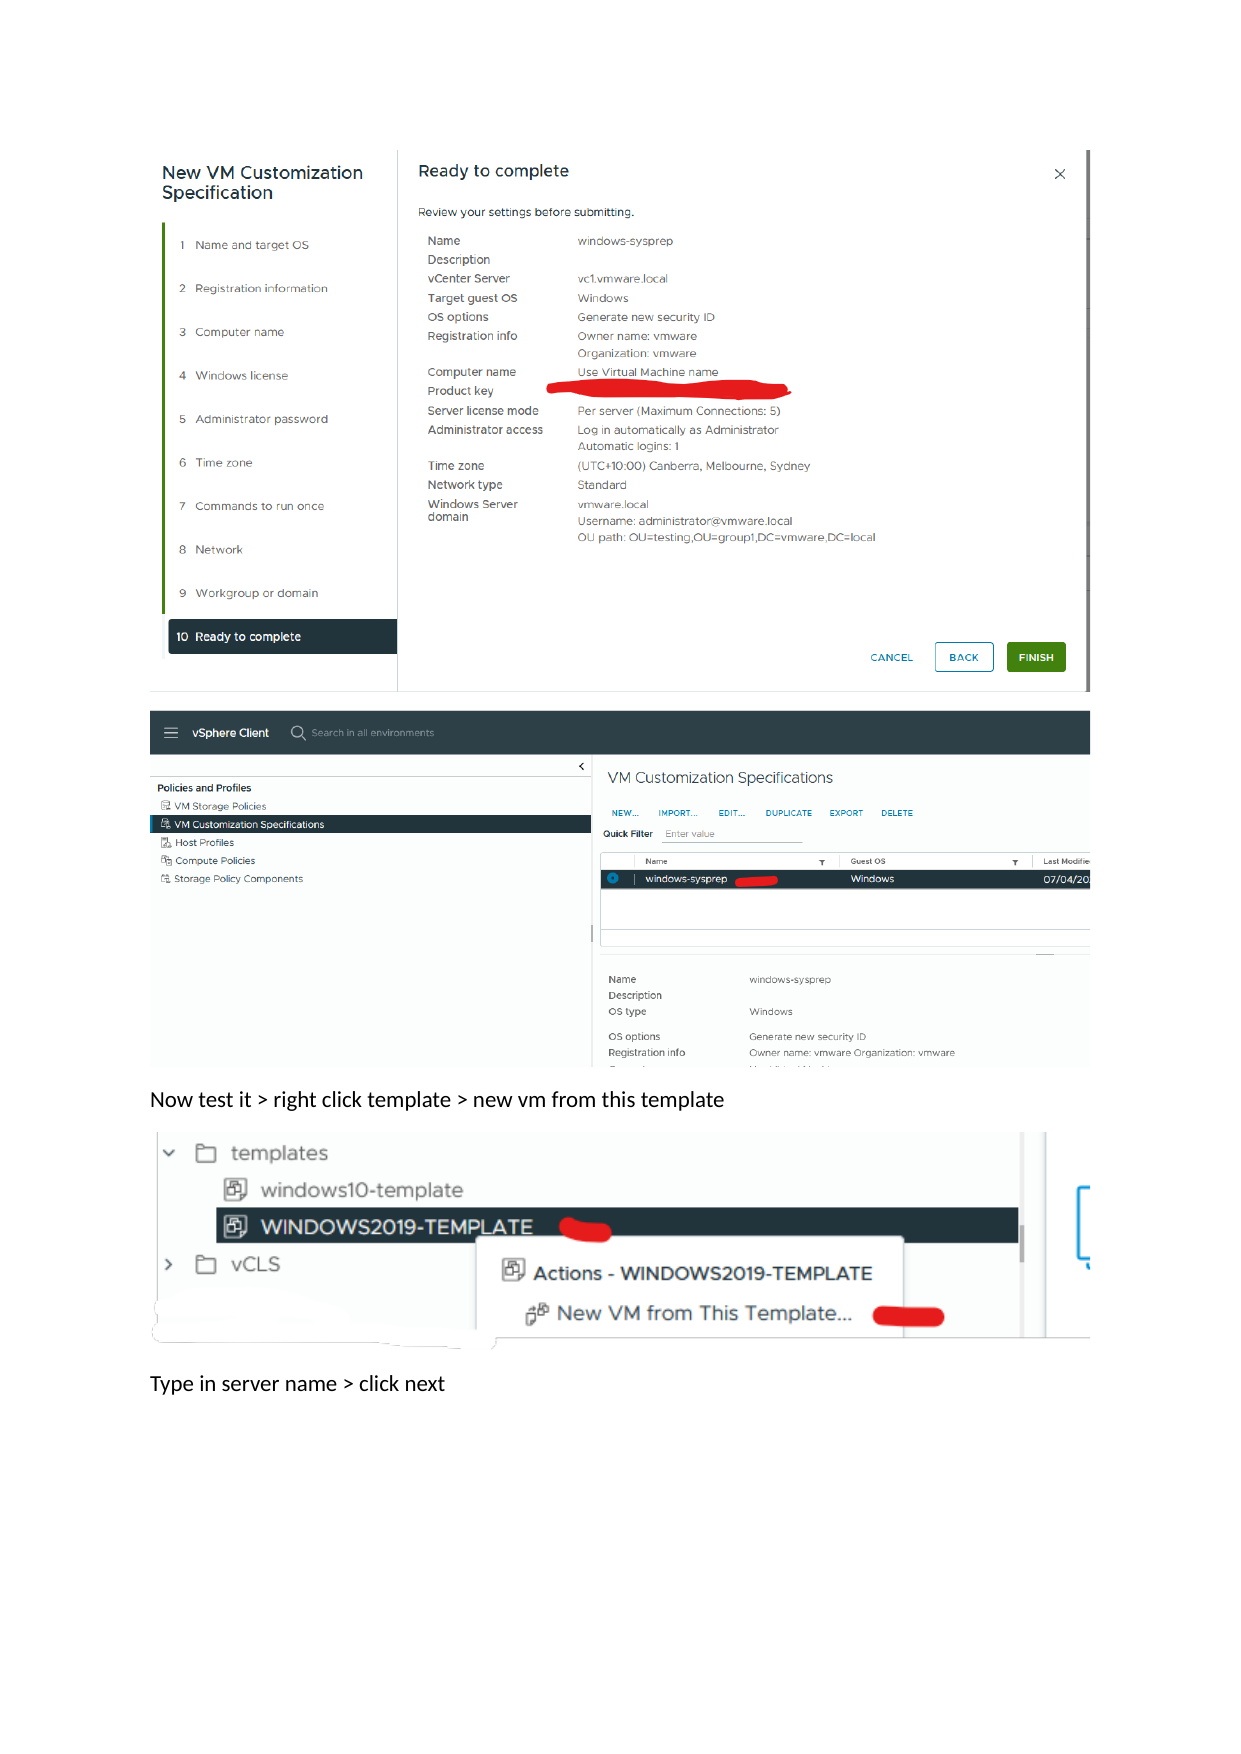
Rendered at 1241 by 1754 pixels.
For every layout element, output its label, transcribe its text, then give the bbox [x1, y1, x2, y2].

text Type in server name > click next [150, 1369, 1090, 1397]
picture [150, 710, 1091, 1067]
text Now test it > right click template > new vm from this template [150, 1086, 1090, 1114]
picture [150, 150, 1091, 692]
picture [150, 1132, 1091, 1350]
